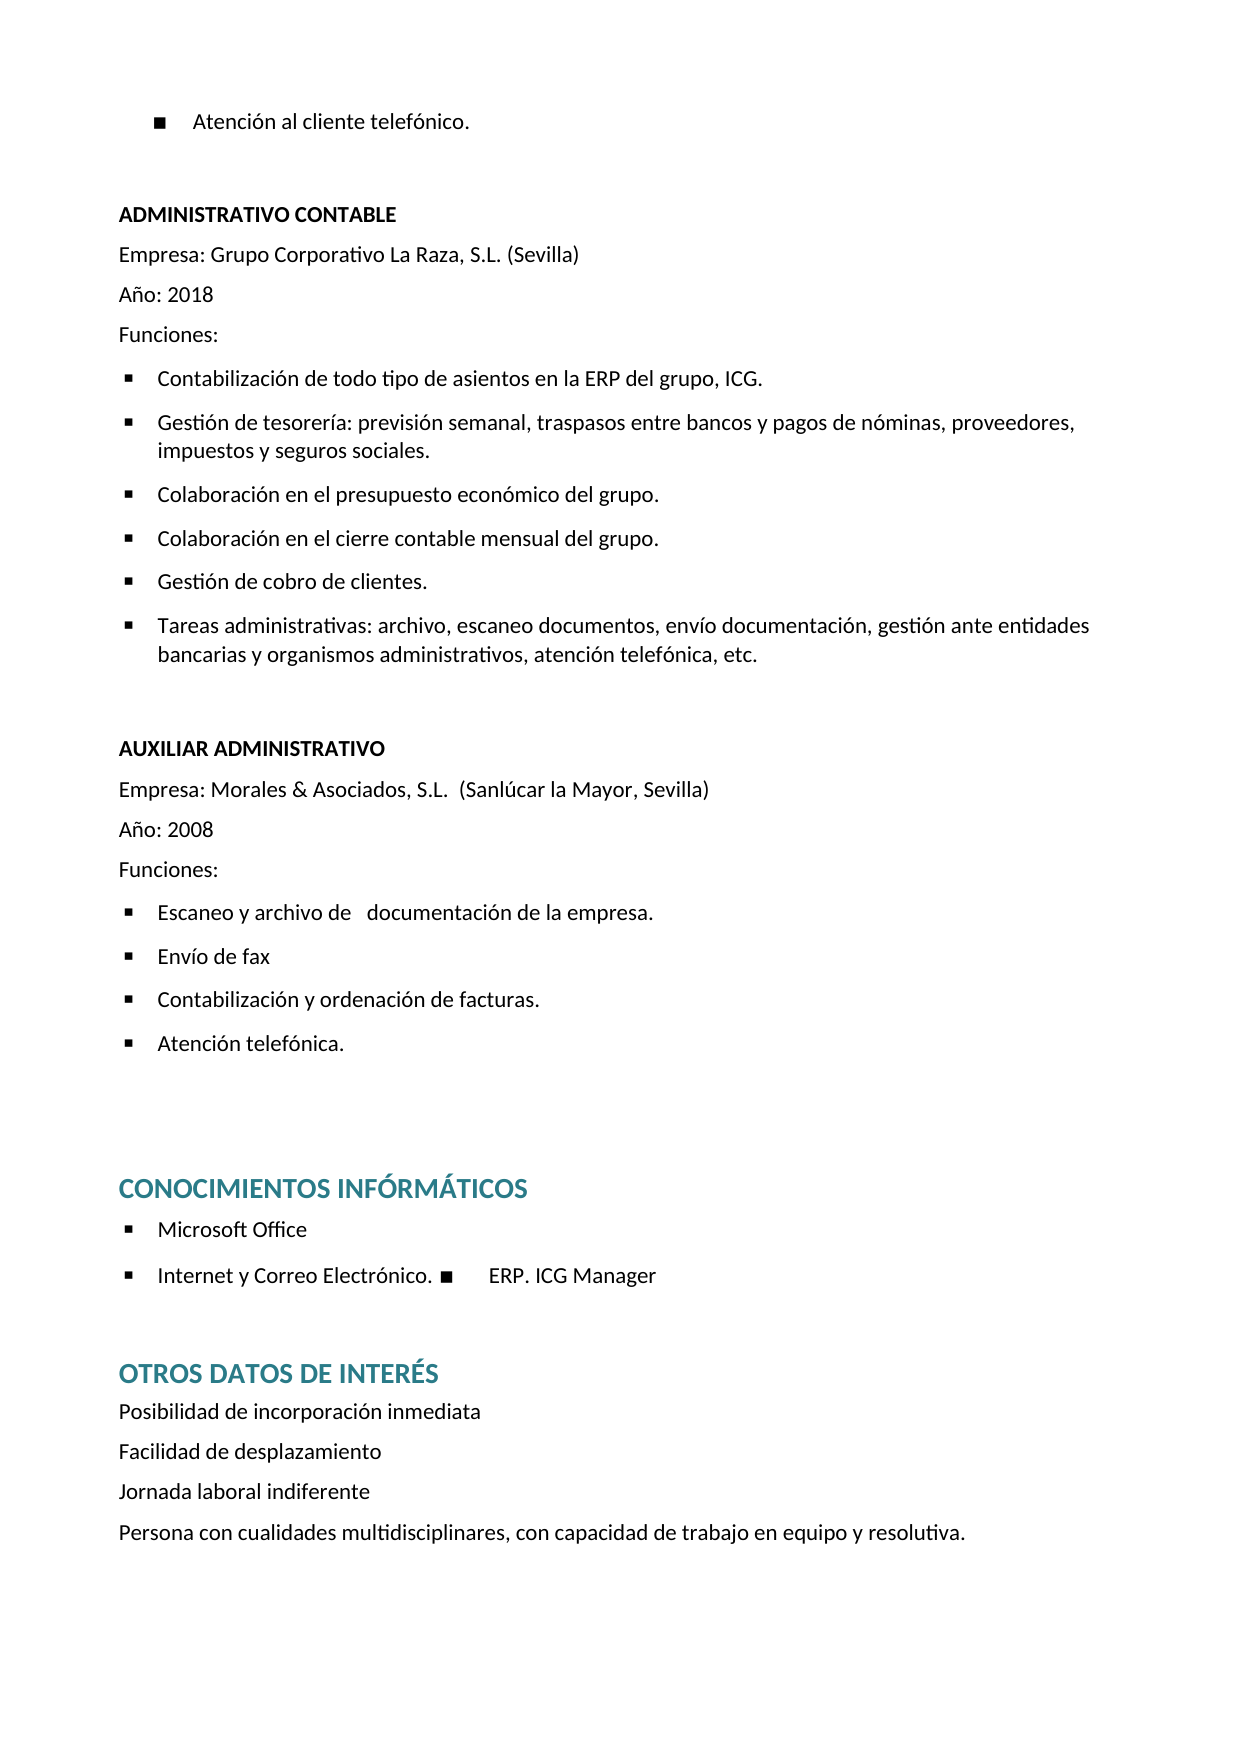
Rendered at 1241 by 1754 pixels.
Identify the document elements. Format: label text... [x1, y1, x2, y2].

text Facilidad de desplazamiento [118, 1437, 1121, 1465]
text Persona con cualidades multidisciplinares, con capacidad de trabajo en equipo y resolutiva. [118, 1518, 1121, 1546]
text Funciones: [118, 855, 1121, 883]
subtitle OTROS DATOS DE INTERÉS [118, 1355, 1121, 1391]
subtitle CONOCIMIENTOS INFÓRMÁTICOS [118, 1170, 1121, 1205]
subtitle ADMINISTRATIVO CONTABLE [118, 200, 1121, 228]
list Colaboración en el cierre contable mensual del grupo. [120, 524, 1121, 552]
list Contabilización de todo tipo de asientos en la ERP del grupo, ICG. [120, 364, 1121, 392]
text Funciones: [118, 321, 1121, 348]
list Gestión de cobro de clientes. [120, 567, 1121, 596]
text Empresa: Morales & Asociados, S.L. (Sanlúcar la Mayor, Sevilla) [118, 775, 1121, 803]
list Envío de fax [120, 942, 1121, 970]
list Internet y Correo Electrónico. ▪ ERP. ICG Manager [120, 1259, 785, 1290]
text ▪ Atención al cliente telefónico. [120, 105, 1121, 136]
list Escaneo y archivo de documentación de la empresa. [120, 898, 1121, 926]
list Contabilización y ordenación de facturas. [120, 985, 1121, 1013]
list Microsoft Office [120, 1215, 785, 1243]
text Año: 2008 [118, 815, 1121, 843]
text Jornada laboral indiferente [118, 1477, 1121, 1506]
subtitle AUXILIAR ADMINISTRATIVO [118, 734, 1121, 762]
list Tareas administrativas: archivo, escaneo documentos, envío documentación, gestión ante entidades bancarias y organismos administrativos, atención telefónica, etc. [120, 611, 1121, 668]
list Atención telefónica. [120, 1029, 1121, 1057]
text Empresa: Grupo Corporativo La Raza, S.L. (Sevilla) [118, 240, 1121, 268]
list Colaboración en el presupuesto económico del grupo. [120, 480, 1121, 508]
text Posibilidad de incorporación inmediata [118, 1397, 1121, 1425]
text Año: 2018 [118, 280, 1121, 308]
list Gestión de tesorería: previsión semanal, traspasos entre bancos y pagos de nóminas, proveedores, impuestos y seguros sociales. [120, 408, 1121, 464]
